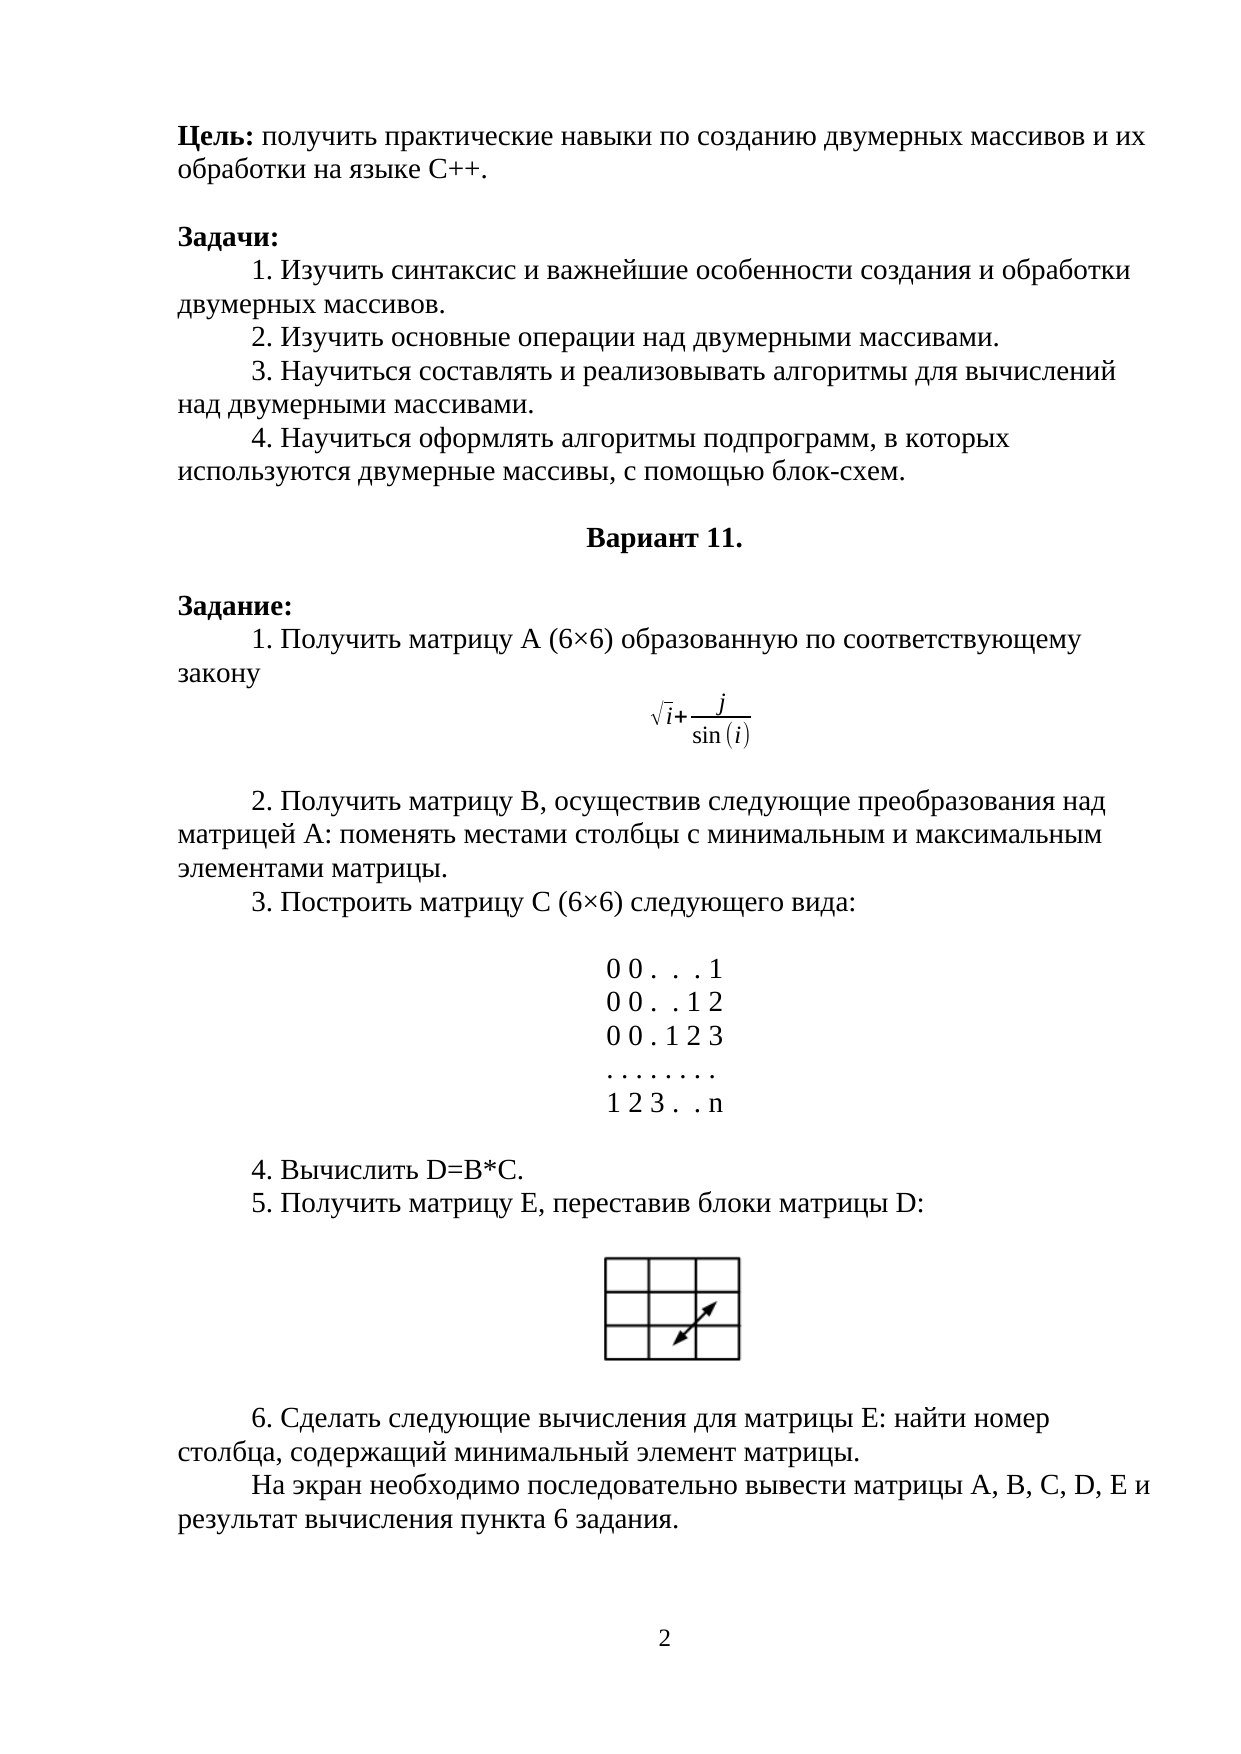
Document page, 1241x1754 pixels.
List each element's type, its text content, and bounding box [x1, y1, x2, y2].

text 1. Получить матрицу А (6×6) образованную по соответствующему закону [177, 621, 1152, 688]
text 5. Получить матрицу Е, переставив блоки матрицы D: [177, 1186, 1152, 1219]
text Задачи: [177, 219, 1152, 252]
text 3. Научиться составлять и реализовывать алгоритмы для вычислений над двумерными массивами. [177, 353, 1152, 420]
text 1. Изучить синтаксис и важнейшие особенности создания и обработки двумерных массивов. [177, 252, 1152, 319]
text Цель: получить практические навыки по созданию двумерных массивов и их обработки на языке С++. [177, 118, 1152, 185]
text 4. Научиться оформлять алгоритмы подпрограмм, в которых используются двумерные массивы, с помощью блок-схем. [177, 420, 1152, 487]
text 3. Построить матрицу С (6×6) следующего вида: [177, 884, 1152, 917]
text 6. Сделать следующие вычисления для матрицы Е: найти номер столбца, содержащий минимальный элемент матрицы. [177, 1400, 1152, 1467]
text 4. Вычислить D=B*C. [177, 1152, 1152, 1186]
picture [598, 1252, 749, 1367]
text Задание: [177, 588, 1152, 621]
text 2. Получить матрицу В, осуществив следующие преобразования над матрицей А: поменять местами столбцы с минимальным и максимальным элементами матрицы. [177, 783, 1152, 884]
text Вариант 11. [177, 521, 1152, 554]
text 0 0 . . . 1 0 0 . . 1 2 0 0 . 1 2 3 . . . . . . . . 1 2 3 . . n [177, 951, 1152, 1118]
text На экран необходимо последовательно вывести матрицы А, В, С, D, Е и результат вычисления пункта 6 задания. [177, 1467, 1152, 1534]
text 2. Изучить основные операции над двумерными массивами. [177, 319, 1152, 353]
